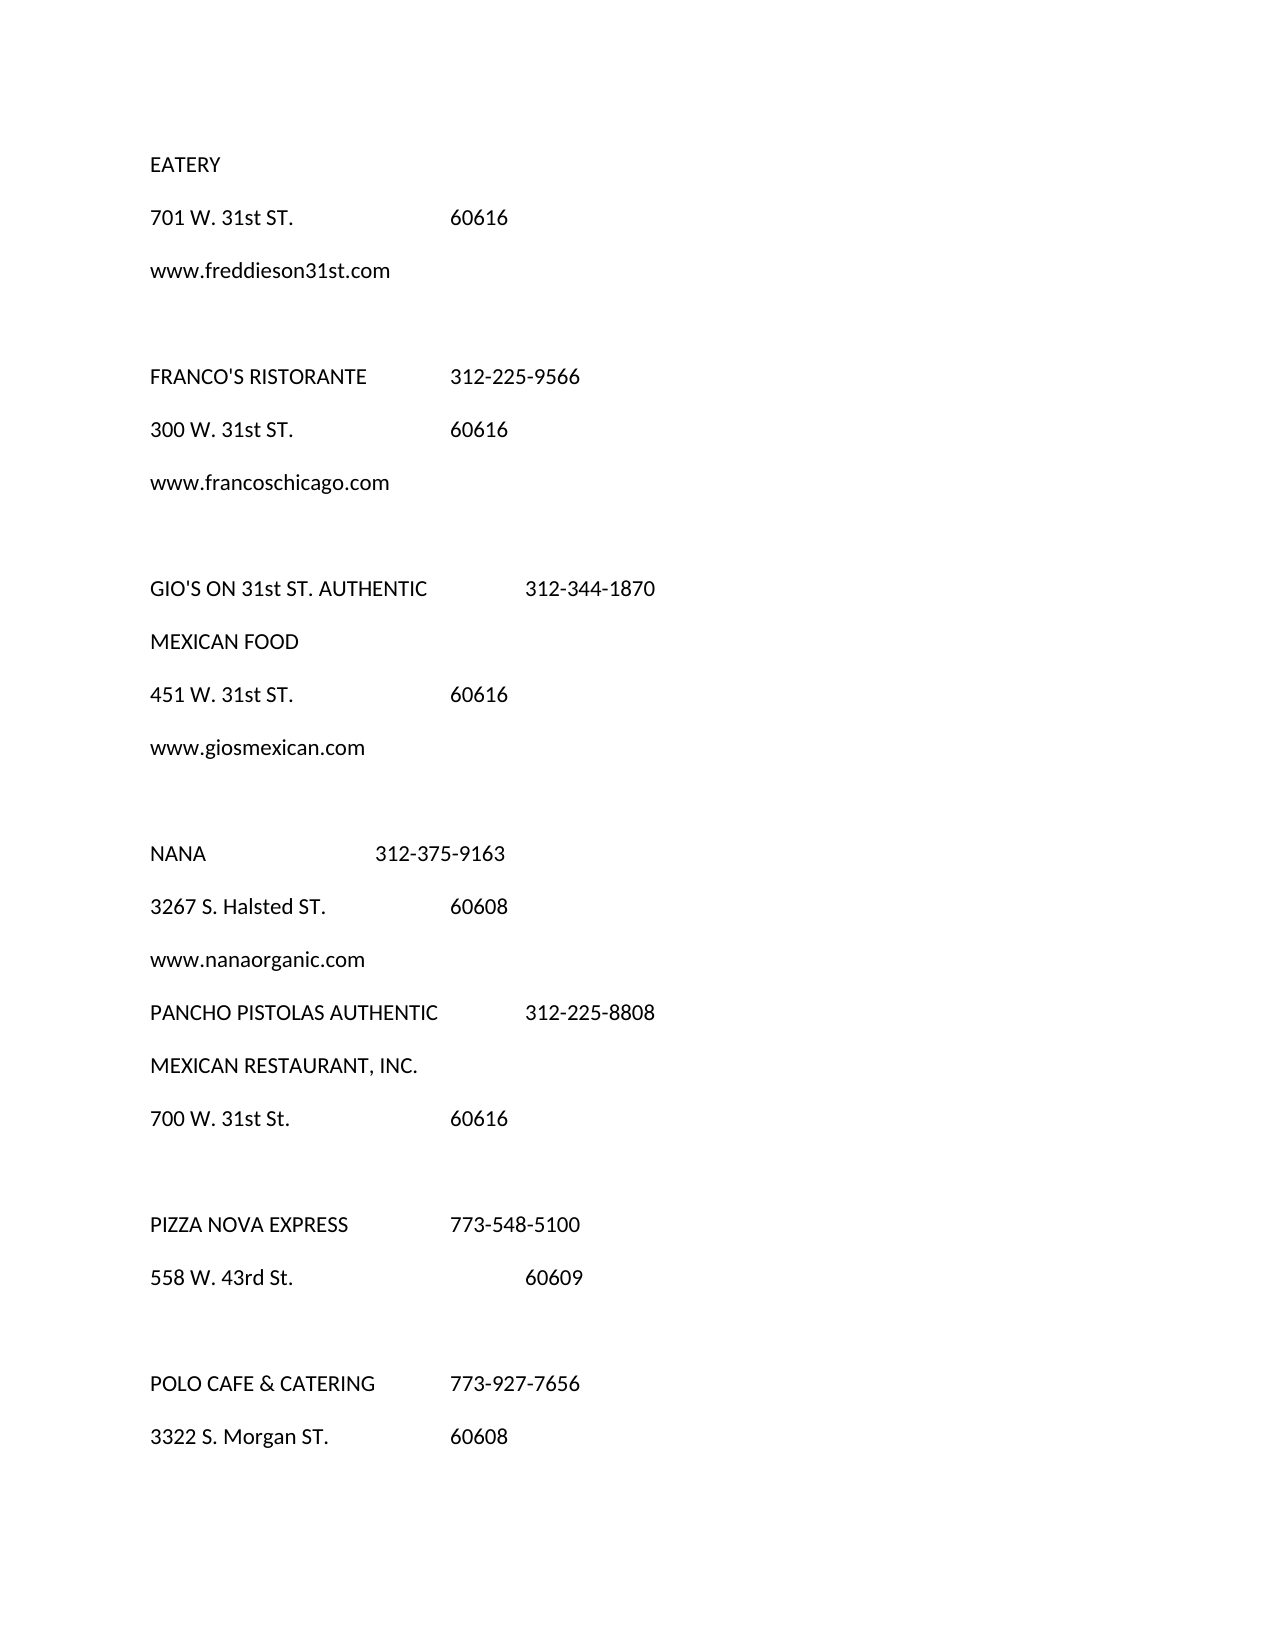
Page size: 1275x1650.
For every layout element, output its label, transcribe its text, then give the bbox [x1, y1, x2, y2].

text GIO'S ON 31st ST. AUTHENTIC 312-344-1870 [150, 574, 1125, 602]
text 3322 S. Morgan ST. 60608 [150, 1422, 1125, 1451]
text 3267 S. Halsted ST. 60608 [150, 892, 1125, 920]
text MEXICAN FOOD [150, 627, 1125, 655]
text 451 W. 31st ST. 60616 [150, 680, 1125, 708]
text 701 W. 31st ST. 60616 [150, 203, 1125, 231]
text PANCHO PISTOLAS AUTHENTIC 312-225-8808 [150, 998, 1125, 1026]
text MEXICAN RESTAURANT, INC. [150, 1051, 1125, 1079]
text 558 W. 43rd St. 60609 [150, 1263, 1125, 1291]
text POLO CAFE & CATERING 773-927-7656 [150, 1369, 1125, 1397]
text EATERY [150, 150, 1125, 178]
text www.freddieson31st.com [150, 256, 1125, 284]
text www.giosmexican.com [150, 733, 1125, 761]
text www.nanaorganic.com [150, 945, 1125, 973]
text 300 W. 31st ST. 60616 [150, 415, 1125, 443]
text www.francoschicago.com [150, 468, 1125, 496]
text FRANCO'S RISTORANTE 312-225-9566 [150, 362, 1125, 390]
text PIZZA NOVA EXPRESS 773-548-5100 [150, 1210, 1125, 1238]
text NANA 312-375-9163 [150, 839, 1125, 867]
text 700 W. 31st St. 60616 [150, 1104, 1125, 1132]
